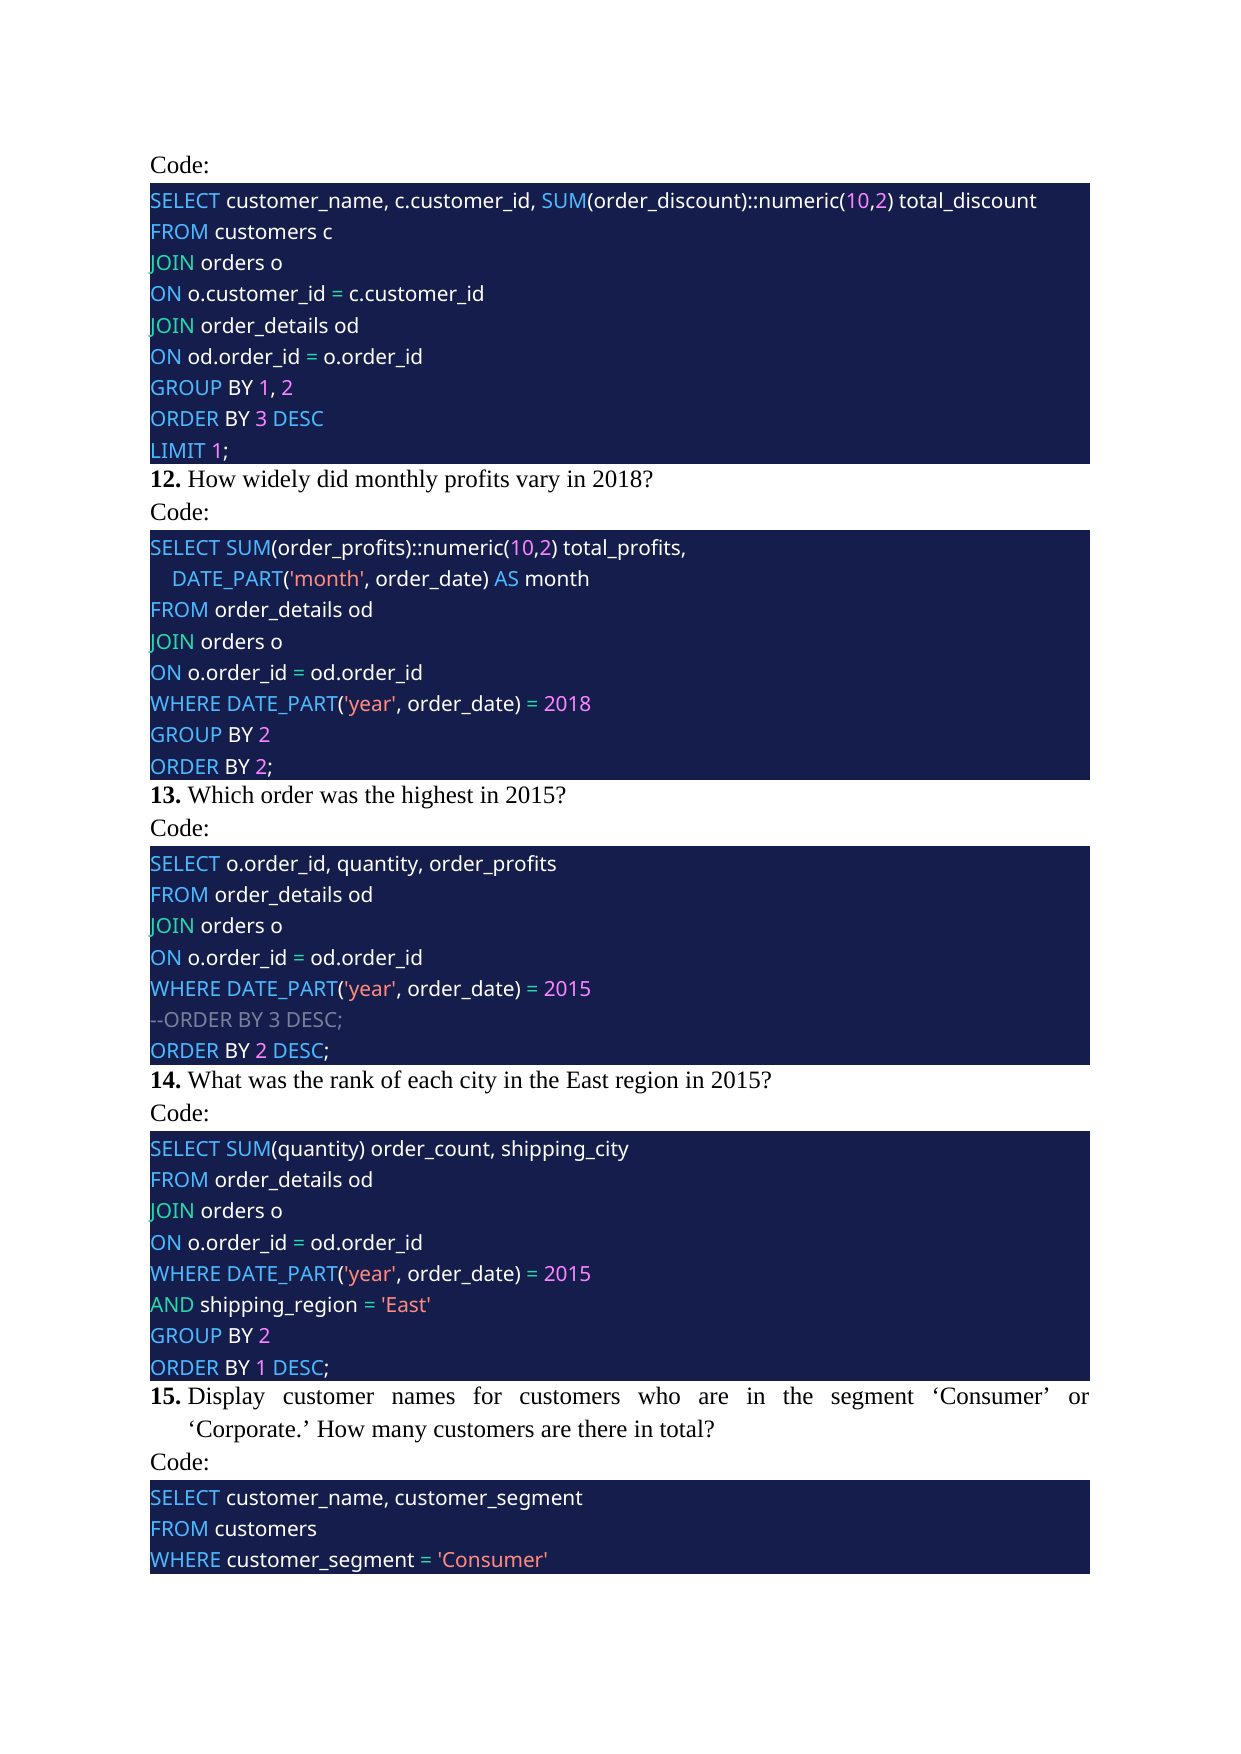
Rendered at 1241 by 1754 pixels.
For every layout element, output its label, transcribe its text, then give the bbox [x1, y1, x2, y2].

text Code: [150, 813, 1090, 842]
text ORDER BY 3 DESC [150, 402, 1090, 433]
text Code: [150, 497, 1090, 526]
text JOIN orders o [150, 624, 1090, 655]
text Code: [150, 1447, 1090, 1476]
text FROM customers c [150, 214, 1090, 246]
text ON od.order_id = o.order_id [150, 339, 1090, 371]
text Code: [150, 1098, 1090, 1127]
text SELECT SUM(quantity) order_count, shipping_city [150, 1131, 1090, 1162]
text ON o.order_id = od.order_id [150, 655, 1090, 687]
text ORDER BY 2 DESC; [150, 1034, 1090, 1065]
text ON o.order_id = od.order_id [150, 940, 1090, 971]
list Which order was the highest in 2015? [150, 780, 1090, 809]
text ORDER BY 1 DESC; [150, 1350, 1090, 1381]
text SELECT SUM(order_profits)::numeric(10,2) total_profits, [150, 530, 1090, 562]
list How widely did monthly profits vary in 2018? [150, 464, 1090, 493]
text WHERE DATE_PART('year', order_date) = 2018 [150, 687, 1090, 718]
text JOIN orders o [150, 246, 1090, 277]
text WHERE DATE_PART('year', order_date) = 2015 [150, 971, 1090, 1003]
text --ORDER BY 3 DESC; [150, 1003, 1090, 1034]
text ON o.order_id = od.order_id [150, 1225, 1090, 1256]
text JOIN orders o [150, 1194, 1090, 1225]
text FROM order_details od [150, 1162, 1090, 1194]
text SELECT o.order_id, quantity, order_profits [150, 846, 1090, 878]
text SELECT customer_name, customer_segment [150, 1480, 1090, 1511]
text GROUP BY 1, 2 [150, 371, 1090, 402]
text GROUP BY 2 [150, 718, 1090, 749]
text SELECT customer_name, c.customer_id, SUM(order_discount)::numeric(10,2) total_discount [150, 183, 1090, 214]
text JOIN orders o [150, 909, 1090, 940]
text ON o.customer_id = c.customer_id [150, 277, 1090, 308]
list Display customer names for customers who are in the segment ‘Consumer’ or ‘Corporate.’ How many customers are there in total? [150, 1381, 1090, 1443]
text FROM order_details od [150, 593, 1090, 624]
text WHERE DATE_PART('year', order_date) = 2015 [150, 1256, 1090, 1287]
text FROM customers [150, 1511, 1090, 1543]
text AND shipping_region = 'East' [150, 1287, 1090, 1319]
text ORDER BY 2; [150, 749, 1090, 780]
text GROUP BY 2 [150, 1319, 1090, 1350]
text JOIN order_details od [150, 308, 1090, 339]
text LIMIT 1; [150, 433, 1090, 464]
text DATE_PART('month', order_date) AS month [150, 562, 1090, 593]
text WHERE customer_segment = 'Consumer' [150, 1543, 1090, 1574]
text Code: [150, 150, 1090, 179]
list What was the rank of each city in the East region in 2015? [150, 1065, 1090, 1094]
text FROM order_details od [150, 878, 1090, 909]
